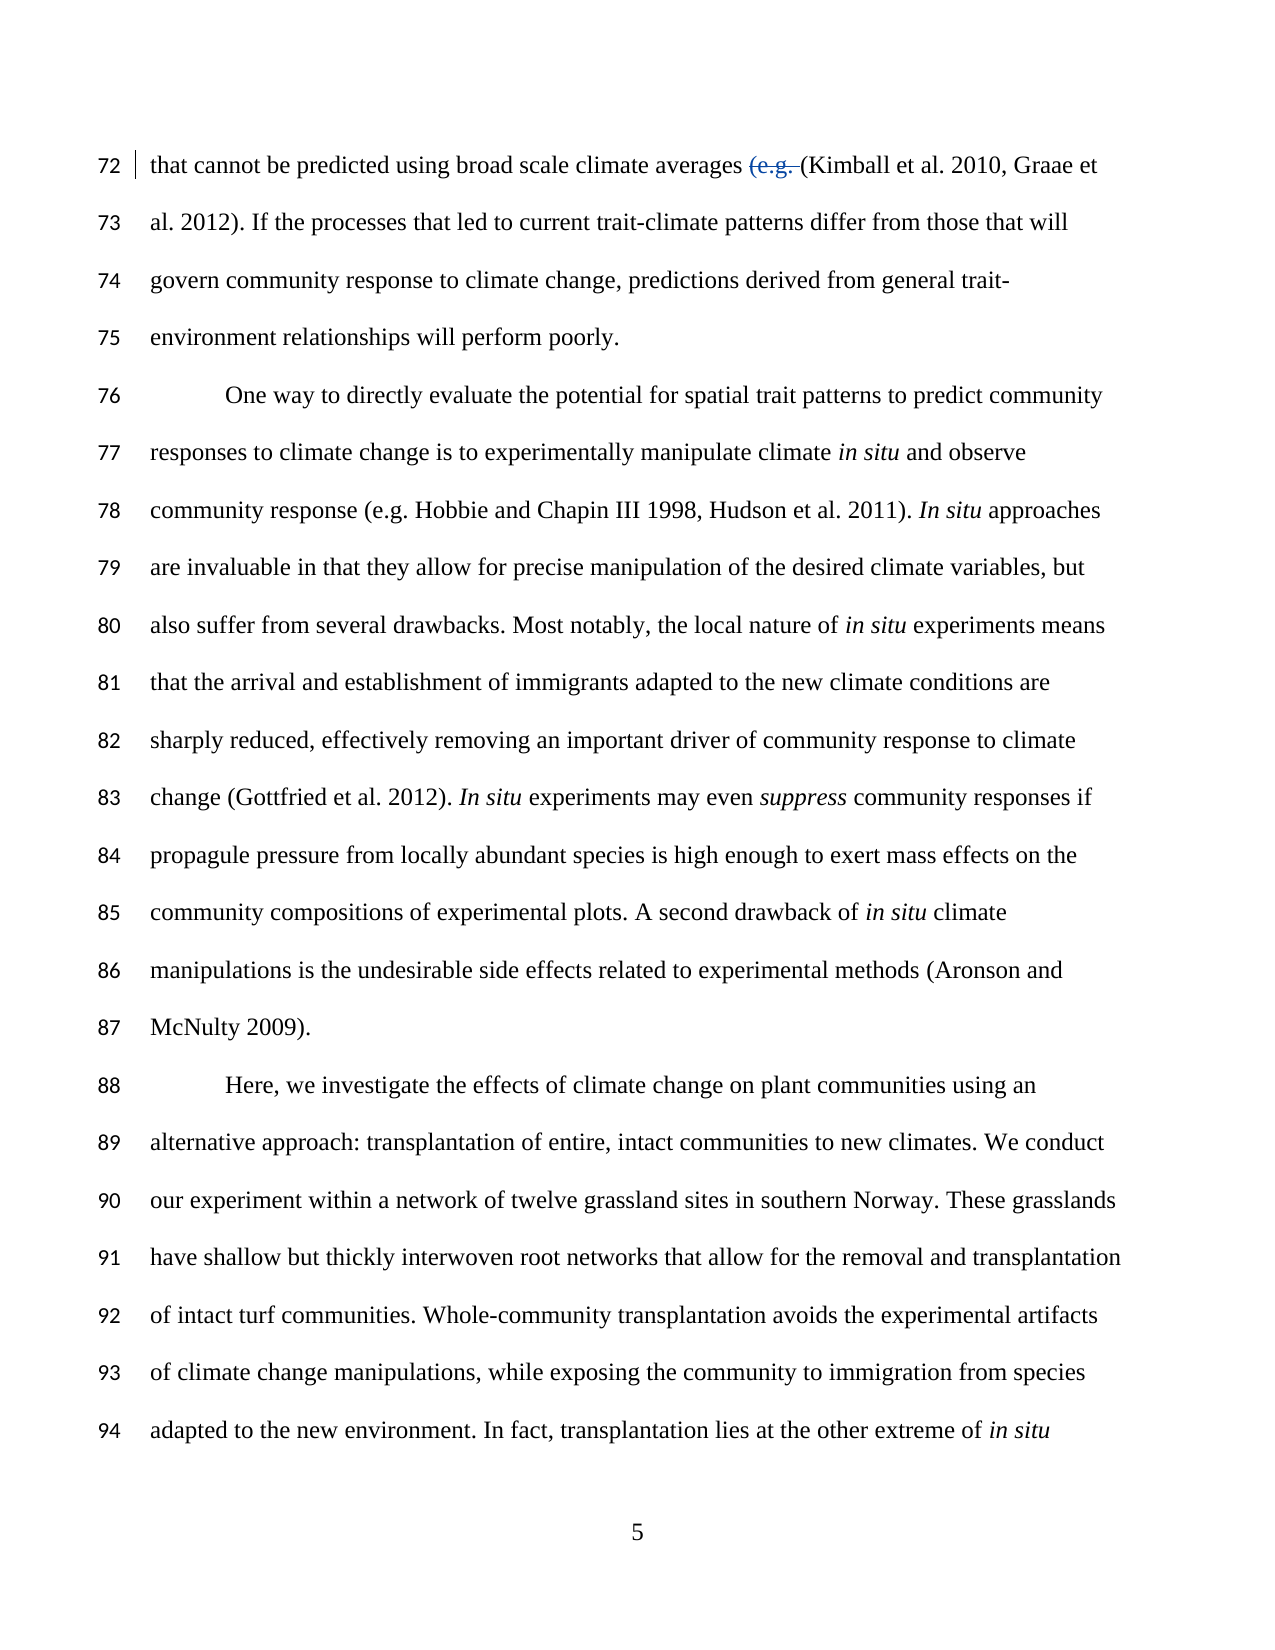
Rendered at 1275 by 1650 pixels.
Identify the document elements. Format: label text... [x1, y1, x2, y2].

text One way to directly evaluate the potential for spatial trait patterns to predict community responses to climate change is to experimentally manipulate climate in situ and observe community response (e.g. Hobbie and Chapin III 1998, Hudson et al. 2011). In situ approaches are invaluable in that they allow for precise manipulation of the desired climate variables, but also suffer from several drawbacks. Most notably, the local nature of in situ experiments means that the arrival and establishment of immigrants adapted to the new climate conditions are sharply reduced, effectively removing an important driver of community response to climate change (Gottfried et al. 2012). In situ experiments may even suppress community responses if propagule pressure from locally abundant species is high enough to exert mass effects on the community compositions of experimental plots. A second drawback of in situ climate manipulations is the undesirable side effects related to experimental methods (Aronson and McNulty 2009). [150, 380, 1125, 1041]
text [150, 150, 1125, 351]
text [150, 1070, 1125, 1444]
